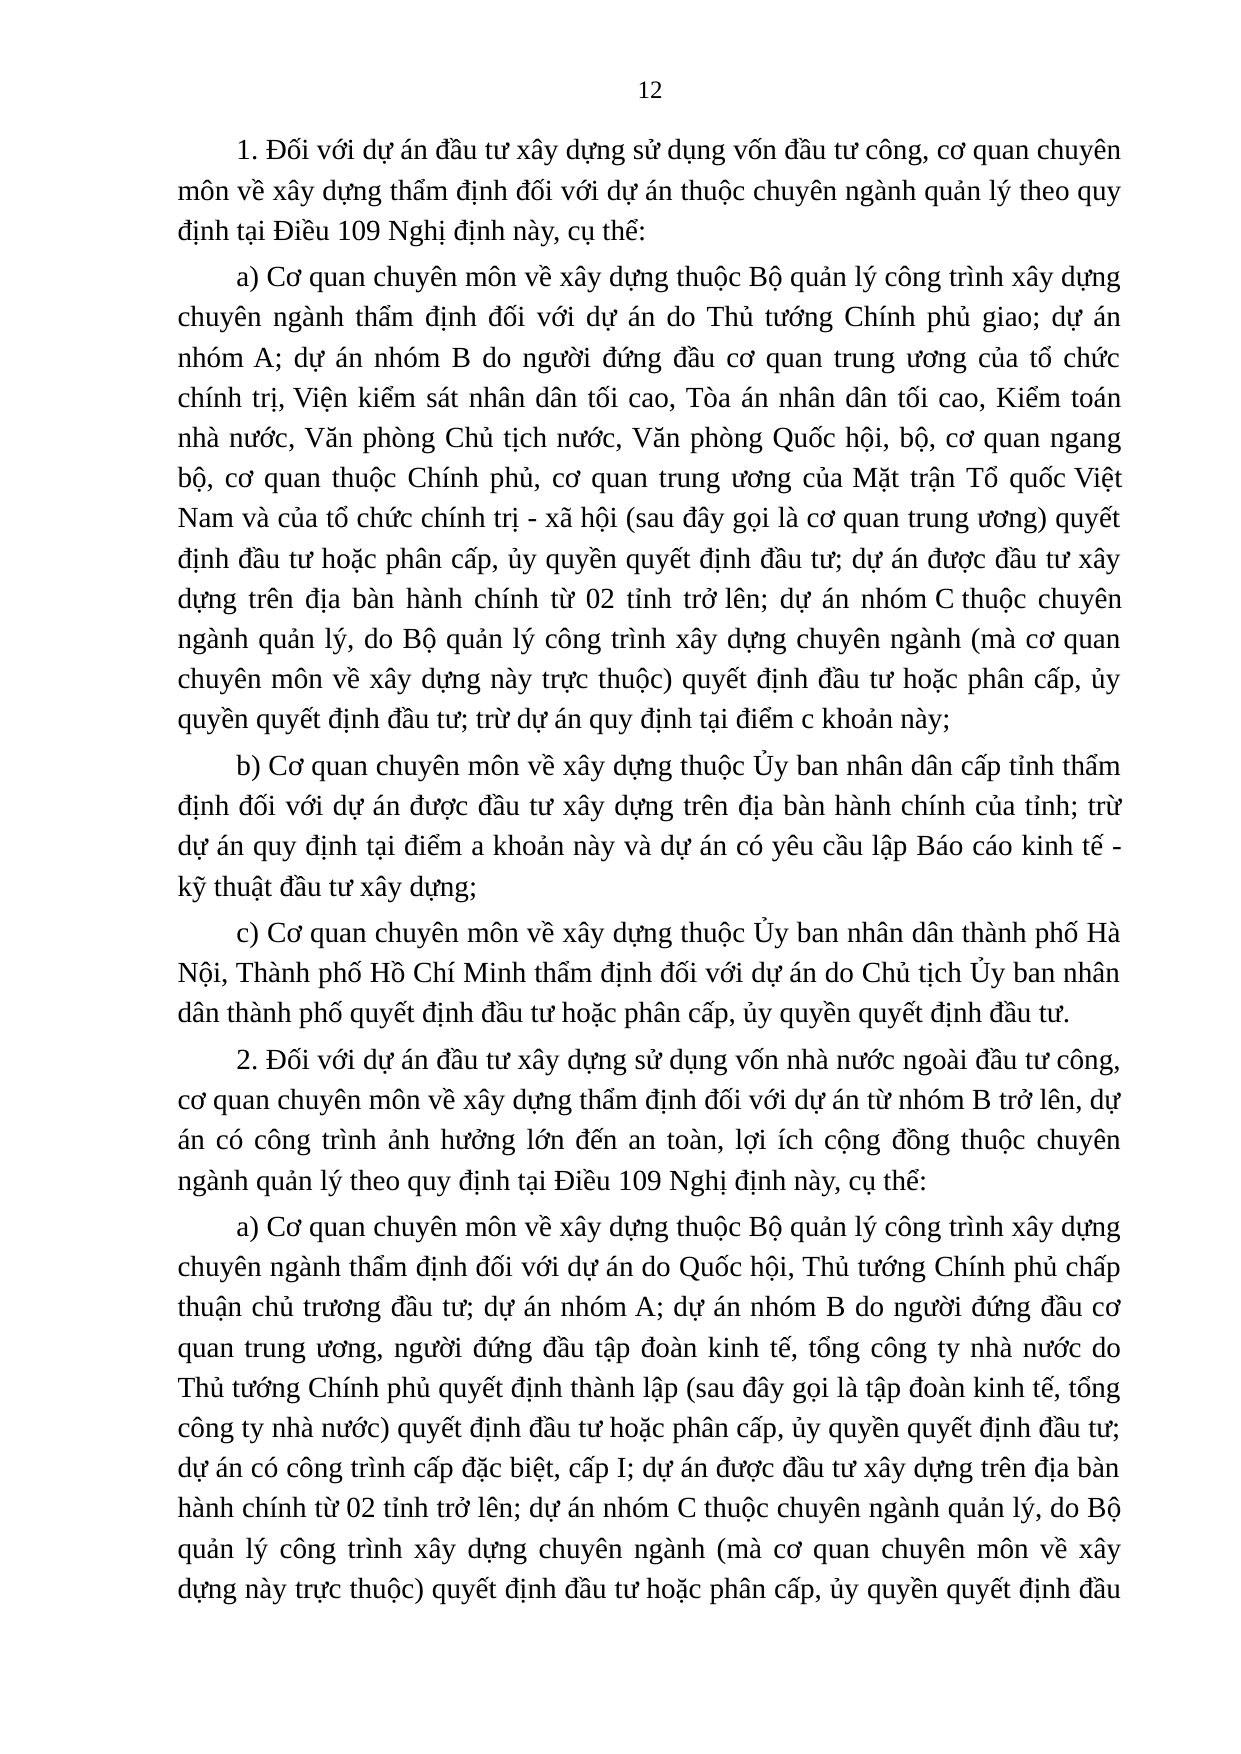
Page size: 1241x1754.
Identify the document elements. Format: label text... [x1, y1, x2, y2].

text 2. Đối với dự án đầu tư xây dựng sử dụng vốn nhà nước ngoài đầu tư công, cơ quan chuyên môn về xây dựng thẩm định đối với dự án từ nhóm B trở lên, dự án có công trình ảnh hưởng lớn đến an toàn, lợi ích cộng đồng thuộc chuyên ngành quản lý theo quy định tại Điều 109 Nghị định này, cụ thể: [177, 1042, 1122, 1196]
text c) Cơ quan chuyên môn về xây dựng thuộc Ủy ban nhân dân thành phố Hà Nội, Thành phố Hồ Chí Minh thẩm định đối với dự án do Chủ tịch Ủy ban nhân dân thành phố quyết định đầu tư hoặc phân cấp, ủy quyền quyết định đầu tư. [177, 915, 1122, 1029]
text a) Cơ quan chuyên môn về xây dựng thuộc Bộ quản lý công trình xây dựng chuyên ngành thẩm định đối với dự án do Thủ tướng Chính phủ giao; dự án nhóm A; dự án nhóm B do người đứng đầu cơ quan trung ương của tổ chức chính trị, Viện kiểm sát nhân dân tối cao, Tòa án nhân dân tối cao, Kiểm toán nhà nước, Văn phòng Chủ tịch nước, Văn phòng Quốc hội, bộ, cơ quan ngang bộ, cơ quan thuộc Chính phủ, cơ quan trung ương của Mặt trận Tổ quốc Việt Nam và của tổ chức chính trị - xã hội (sau đây gọi là cơ quan trung ương) quyết định đầu tư hoặc phân cấp, ủy quyền quyết định đầu tư; dự án được đầu tư xây dựng trên địa bàn hành chính từ 02 tỉnh trở lên; dự án nhóm C thuộc chuyên ngành quản lý, do Bộ quản lý công trình xây dựng chuyên ngành (mà cơ quan chuyên môn về xây dựng này trực thuộc) quyết định đầu tư hoặc phân cấp, ủy quyền quyết định đầu tư; trừ dự án quy định tại điểm c khoản này; [177, 259, 1122, 735]
text b) Cơ quan chuyên môn về xây dựng thuộc Ủy ban nhân dân cấp tỉnh thẩm định đối với dự án được đầu tư xây dựng trên địa bàn hành chính của tỉnh; trừ dự án quy định tại điểm a khoản này và dự án có yêu cầu lập Báo cáo kinh tế - kỹ thuật đầu tư xây dựng; [177, 748, 1122, 902]
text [177, 1209, 1122, 1604]
text 1. Đối với dự án đầu tư xây dựng sử dụng vốn đầu tư công, cơ quan chuyên môn về xây dựng thẩm định đối với dự án thuộc chuyên ngành quản lý theo quy định tại Điều 109 Nghị định này, cụ thể: [177, 132, 1122, 246]
